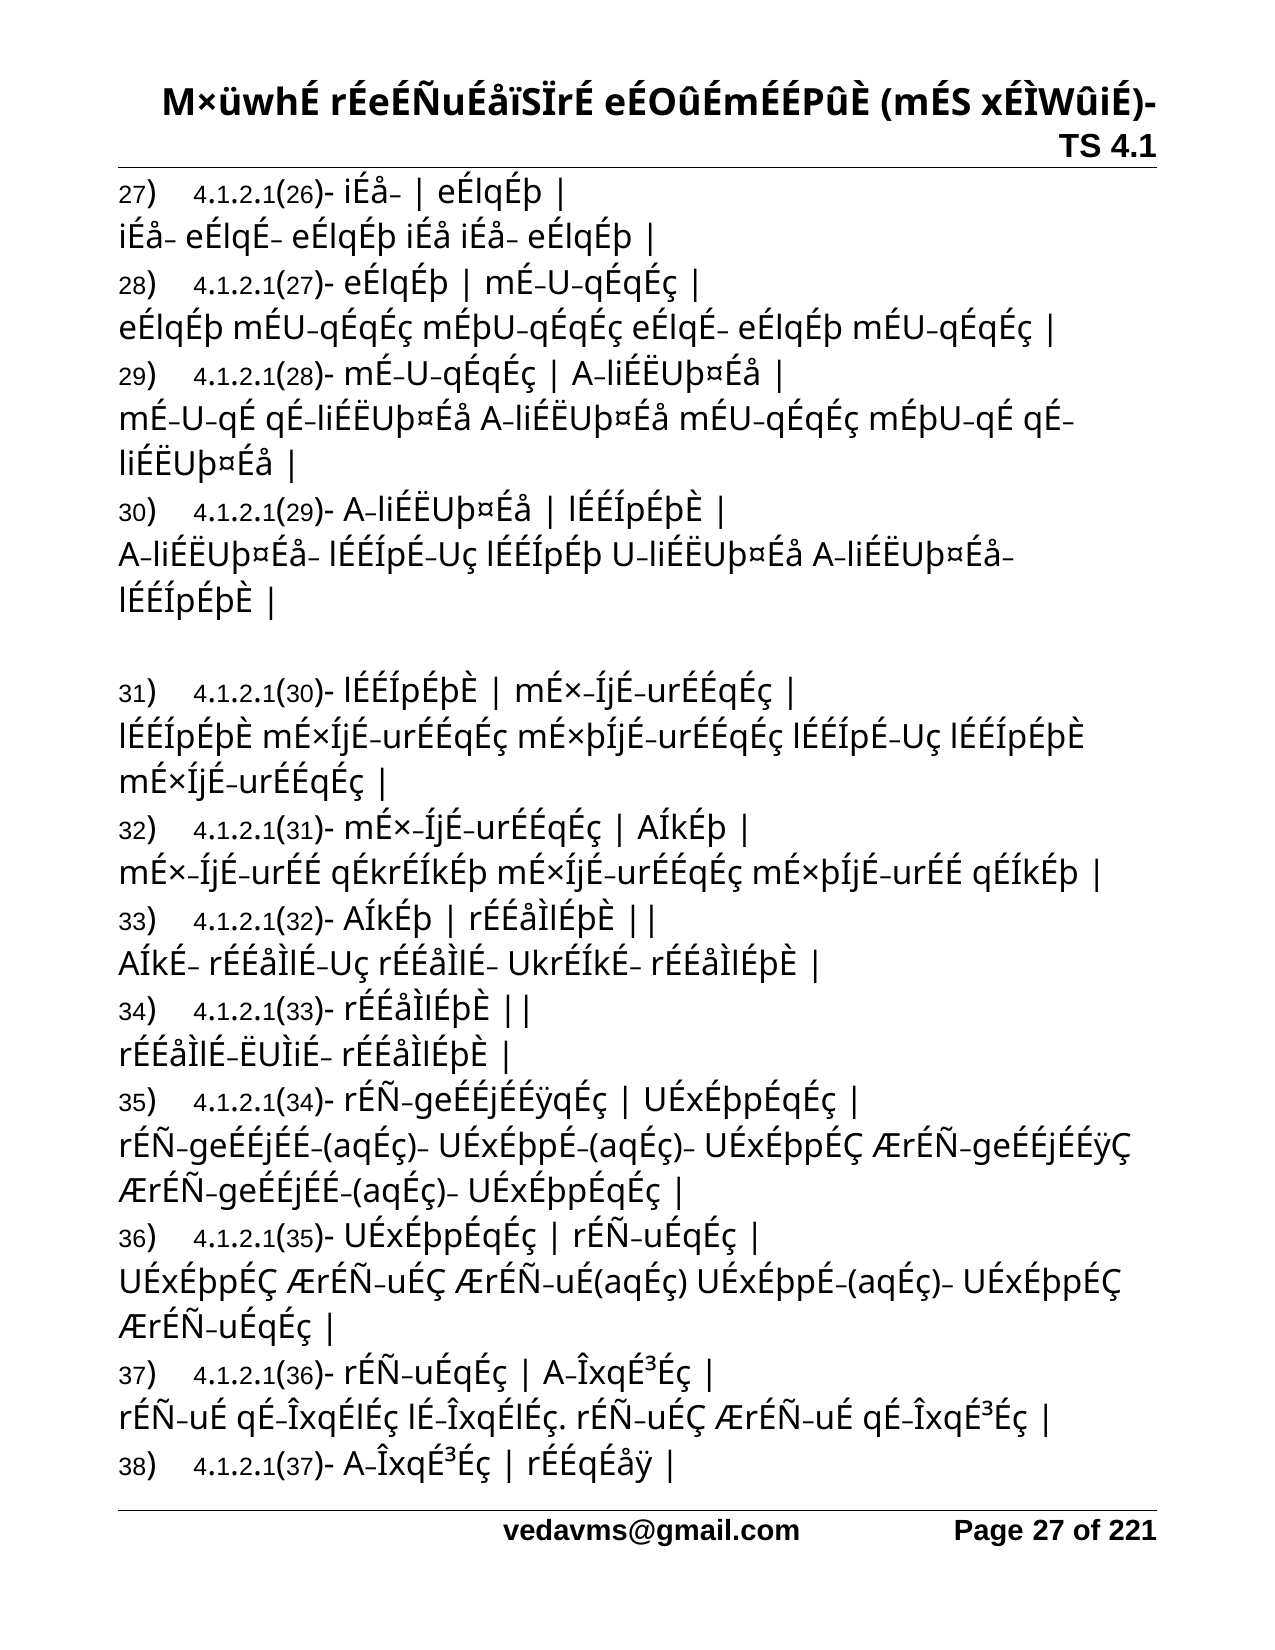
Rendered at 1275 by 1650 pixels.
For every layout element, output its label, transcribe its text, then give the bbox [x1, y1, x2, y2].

text eÉlqÉþ mÉU–qÉqÉç mÉþU–qÉqÉç eÉlqÉ– eÉlqÉþ mÉU–qÉqÉç | [118, 304, 1157, 349]
text rÉÑ–uÉ qÉ–ÎxqÉlÉç lÉ–ÎxqÉlÉç. rÉÑ–uÉÇ ÆrÉÑ–uÉ qÉ–ÎxqÉ³Éç | [118, 1394, 1157, 1439]
text 33) 4.1.2.1(32)- AÍkÉþ | rÉÉåÌlÉþÈ || [118, 894, 1157, 940]
text mÉ–U–qÉ qÉ–liÉËUþ¤Éå A–liÉËUþ¤Éå mÉU–qÉqÉç mÉþU–qÉ qÉ–liÉËUþ¤Éå | [118, 395, 1157, 486]
text 36) 4.1.2.1(35)- UÉxÉþpÉqÉç | rÉÑ–uÉqÉç | [118, 1212, 1157, 1258]
text 32) 4.1.2.1(31)- mÉ×–ÍjÉ–urÉÉqÉç | AÍkÉþ | [118, 803, 1157, 849]
text mÉ×–ÍjÉ–urÉÉ qÉkrÉÍkÉþ mÉ×ÍjÉ–urÉÉqÉç mÉ×þÍjÉ–urÉÉ qÉÍkÉþ | [118, 849, 1157, 894]
text 35) 4.1.2.1(34)- rÉÑ–geÉÉjÉÉÿqÉç | UÉxÉþpÉqÉç | [118, 1076, 1157, 1121]
text UÉxÉþpÉÇ ÆrÉÑ–uÉÇ ÆrÉÑ–uÉ(aqÉç) UÉxÉþpÉ–(aqÉç)– UÉxÉþpÉÇ ÆrÉÑ–uÉqÉç | [118, 1258, 1157, 1348]
text iÉå– eÉlqÉ– eÉlqÉþ iÉå iÉå– eÉlqÉþ | [118, 213, 1157, 258]
text A–liÉËUþ¤Éå– lÉÉÍpÉ–Uç lÉÉÍpÉþ U–liÉËUþ¤Éå A–liÉËUþ¤Éå– lÉÉÍpÉþÈ | [118, 531, 1157, 622]
text 37) 4.1.2.1(36)- rÉÑ–uÉqÉç | A–ÎxqÉ³Éç | [118, 1348, 1157, 1394]
text AÍkÉ– rÉÉåÌlÉ–Uç rÉÉåÌlÉ– UkrÉÍkÉ– rÉÉåÌlÉþÈ | [118, 940, 1157, 985]
text 28) 4.1.2.1(27)- eÉlqÉþ | mÉ–U–qÉqÉç | [118, 258, 1157, 304]
text rÉÉåÌlÉ–ËUÌiÉ– rÉÉåÌlÉþÈ | [118, 1031, 1157, 1076]
text 30) 4.1.2.1(29)- A–liÉËUþ¤Éå | lÉÉÍpÉþÈ | [118, 486, 1157, 531]
text 31) 4.1.2.1(30)- lÉÉÍpÉþÈ | mÉ×–ÍjÉ–urÉÉqÉç | [118, 667, 1157, 713]
text 27) 4.1.2.1(26)- iÉå– | eÉlqÉþ | [118, 168, 1157, 213]
text 34) 4.1.2.1(33)- rÉÉåÌlÉþÈ || [118, 985, 1157, 1031]
text 38) 4.1.2.1(37)- A–ÎxqÉ³Éç | rÉÉqÉåÿ | [118, 1439, 1157, 1485]
text rÉÑ–geÉÉjÉÉ–(aqÉç)– UÉxÉþpÉ–(aqÉç)– UÉxÉþpÉÇ ÆrÉÑ–geÉÉjÉÉÿÇ ÆrÉÑ–geÉÉjÉÉ–(aqÉç)– UÉxÉþpÉqÉç | [118, 1121, 1157, 1212]
text lÉÉÍpÉþÈ mÉ×ÍjÉ–urÉÉqÉç mÉ×þÍjÉ–urÉÉqÉç lÉÉÍpÉ–Uç lÉÉÍpÉþÈ mÉ×ÍjÉ–urÉÉqÉç | [118, 713, 1157, 803]
text 29) 4.1.2.1(28)- mÉ–U–qÉqÉç | A–liÉËUþ¤Éå | [118, 349, 1157, 395]
